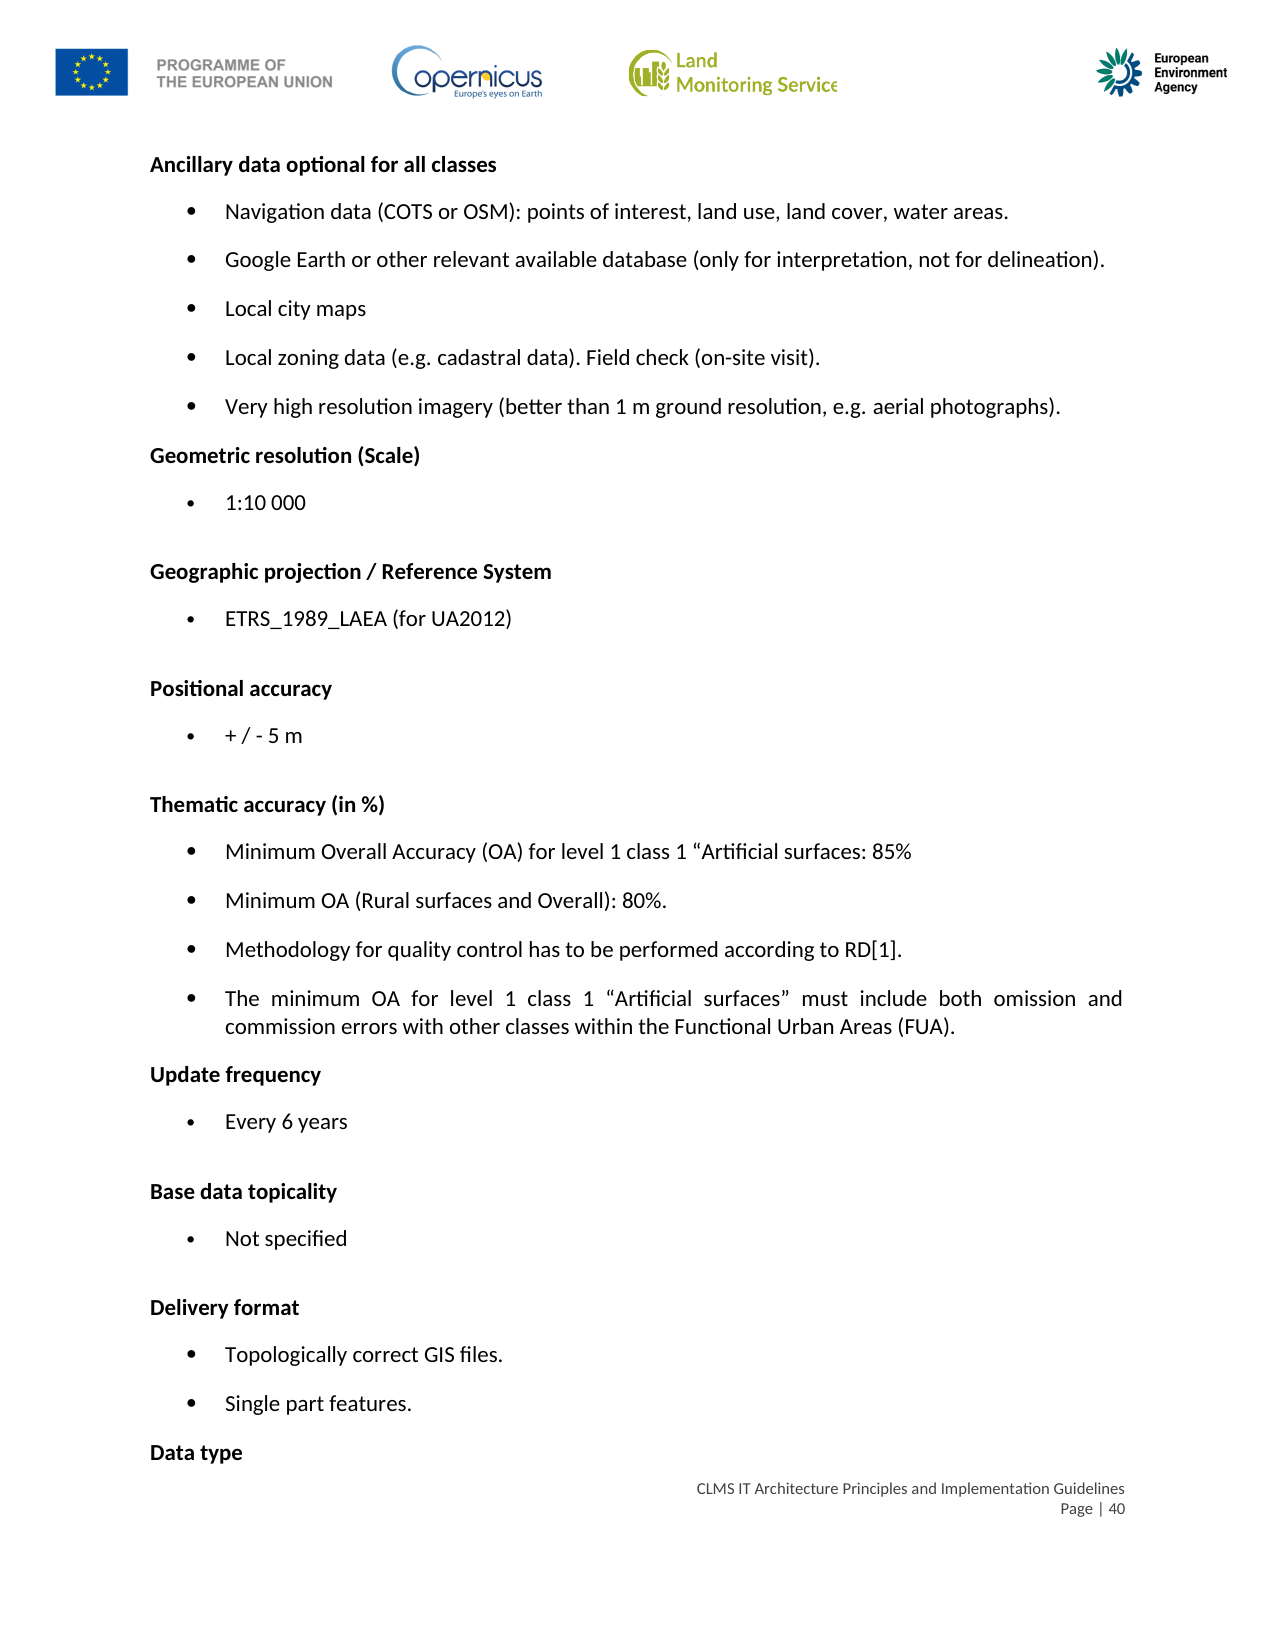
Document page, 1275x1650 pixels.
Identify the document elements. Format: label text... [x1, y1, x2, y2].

list Minimum Overall Accuracy (OA) for level 1 class 1 “Artificial surfaces: 85% [187, 837, 1125, 865]
text Base data topicality [150, 1177, 1125, 1205]
list Topologically correct GIS files. [187, 1340, 1125, 1368]
list Navigation data (COTS or OSM): points of interest, land use, land cover, water areas. [187, 197, 1125, 225]
list 1:10 000 [187, 488, 1125, 539]
picture [628, 50, 837, 97]
list Local city maps [187, 294, 1125, 322]
text Positional accuracy [150, 674, 1125, 702]
text Update frequency [150, 1061, 1125, 1089]
list Google Earth or other relevant available database (only for interpretation, not for delineation). [187, 246, 1125, 274]
text Delivery format [150, 1293, 1125, 1322]
list ETRS_1989_LAEA (for UA2012) [187, 604, 1125, 655]
picture [29, 21, 351, 124]
list Single part features. [187, 1389, 1125, 1417]
list + / - 5 m [187, 721, 1125, 772]
text Geometric resolution (Scale) [150, 441, 1125, 469]
list The minimum OA for level 1 class 1 “Artificial surfaces” must include both omission and commission errors with other classes within the Functional Urban Areas (FUA). [187, 984, 1125, 1040]
picture [1094, 46, 1228, 97]
list Local zoning data (e.g. cadastral data). Field check (on-site visit). [187, 343, 1125, 371]
list Methodology for quality control has to be performed according to RD[1]. [187, 935, 1125, 963]
list Minimum OA (Rural surfaces and Overall): 80%. [187, 886, 1125, 914]
text Thematic accuracy (in %) [150, 790, 1125, 818]
list Every 6 years [187, 1107, 1125, 1158]
list Very high resolution imagery (better than 1 m ground resolution, e.g. aerial photographs). [187, 392, 1125, 420]
list Not specified [187, 1224, 1125, 1275]
text Data type [150, 1438, 1125, 1466]
text Geographic projection / Reference System [150, 557, 1125, 586]
picture [371, 15, 560, 130]
text Ancillary data optional for all classes [150, 150, 1125, 178]
